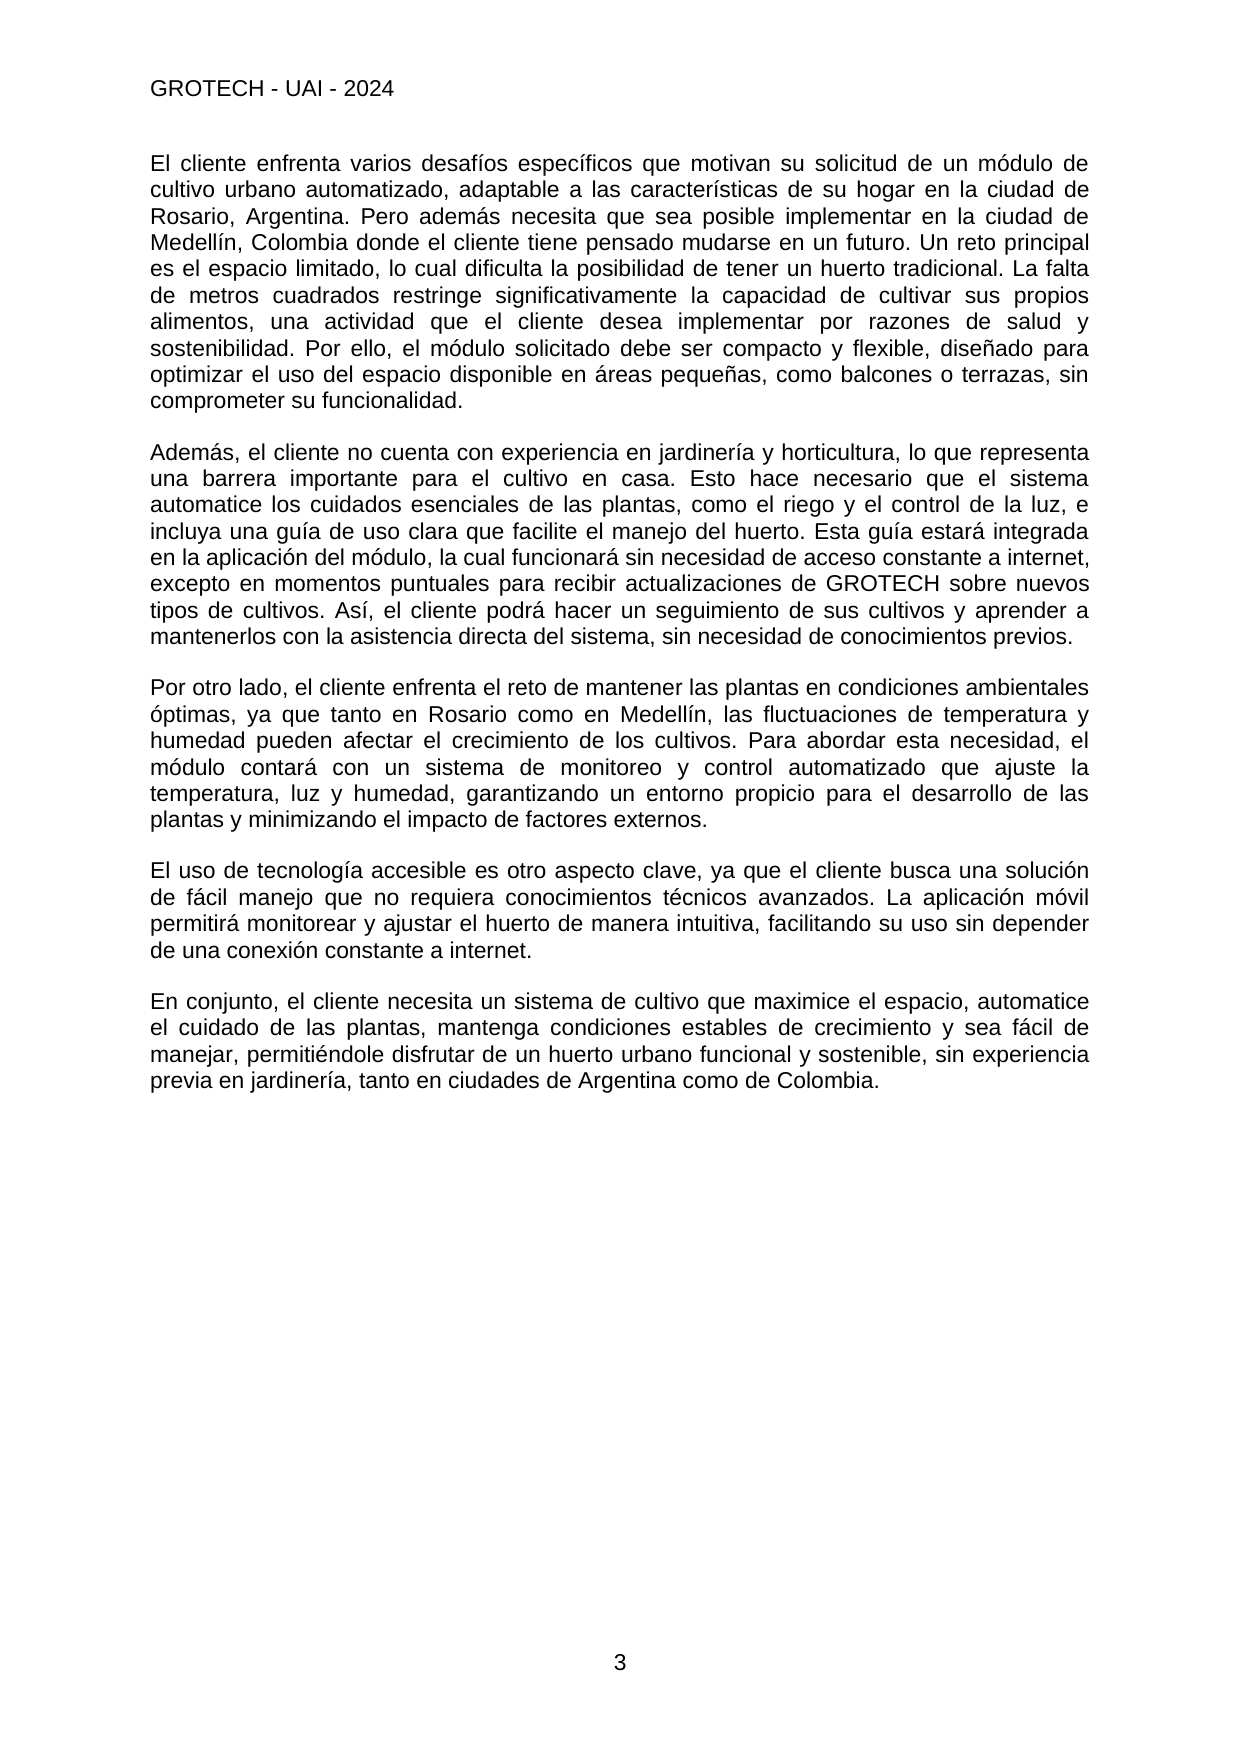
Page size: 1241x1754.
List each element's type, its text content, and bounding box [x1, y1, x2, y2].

text El cliente enfrenta varios desafíos específicos que motivan su solicitud de un módulo de cultivo urbano automatizado, adaptable a las características de su hogar en la ciudad de Rosario, Argentina. Pero además necesita que sea posible implementar en la ciudad de Medellín, Colombia donde el cliente tiene pensado mudarse en un futuro. Un reto principal es el espacio limitado, lo cual dificulta la posibilidad de tener un huerto tradicional. La falta de metros cuadrados restringe significativamente la capacidad de cultivar sus propios alimentos, una actividad que el cliente desea implementar por razones de salud y sostenibilidad. Por ello, el módulo solicitado debe ser compacto y flexible, diseñado para optimizar el uso del espacio disponible en áreas pequeñas, como balcones o terrazas, sin comprometer su funcionalidad. [150, 150, 1090, 413]
text Por otro lado, el cliente enfrenta el reto de mantener las plantas en condiciones ambientales óptimas, ya que tanto en Rosario como en Medellín, las fluctuaciones de temperatura y humedad pueden afectar el crecimiento de los cultivos. Para abordar esta necesidad, el módulo contará con un sistema de monitoreo y control automatizado que ajuste la temperatura, luz y humedad, garantizando un entorno propicio para el desarrollo de las plantas y minimizando el impacto de factores externos. [150, 674, 1090, 832]
text Además, el cliente no cuenta con experiencia en jardinería y horticultura, lo que representa una barrera importante para el cultivo en casa. Esto hace necesario que el sistema automatice los cuidados esenciales de las plantas, como el riego y el control de la luz, e incluya una guía de uso clara que facilite el manejo del huerto. Esta guía estará integrada en la aplicación del módulo, la cual funcionará sin necesidad de acceso constante a internet, excepto en momentos puntuales para recibir actualizaciones de GROTECH sobre nuevos tipos de cultivos. Así, el cliente podrá hacer un seguimiento de sus cultivos y aprender a mantenerlos con la asistencia directa del sistema, sin necesidad de conocimientos previos. [150, 438, 1090, 649]
text En conjunto, el cliente necesita un sistema de cultivo que maximice el espacio, automatice el cuidado de las plantas, mantenga condiciones estables de crecimiento y sea fácil de manejar, permitiéndole disfrutar de un huerto urbano funcional y sostenible, sin experiencia previa en jardinería, tanto en ciudades de Argentina como de Colombia. [150, 988, 1090, 1093]
text El uso de tecnología accesible es otro aspecto clave, ya que el cliente busca una solución de fácil manejo que no requiera conocimientos técnicos avanzados. La aplicación móvil permitirá monitorear y ajustar el huerto de manera intuitiva, facilitando su uso sin depender de una conexión constante a internet. [150, 857, 1090, 963]
